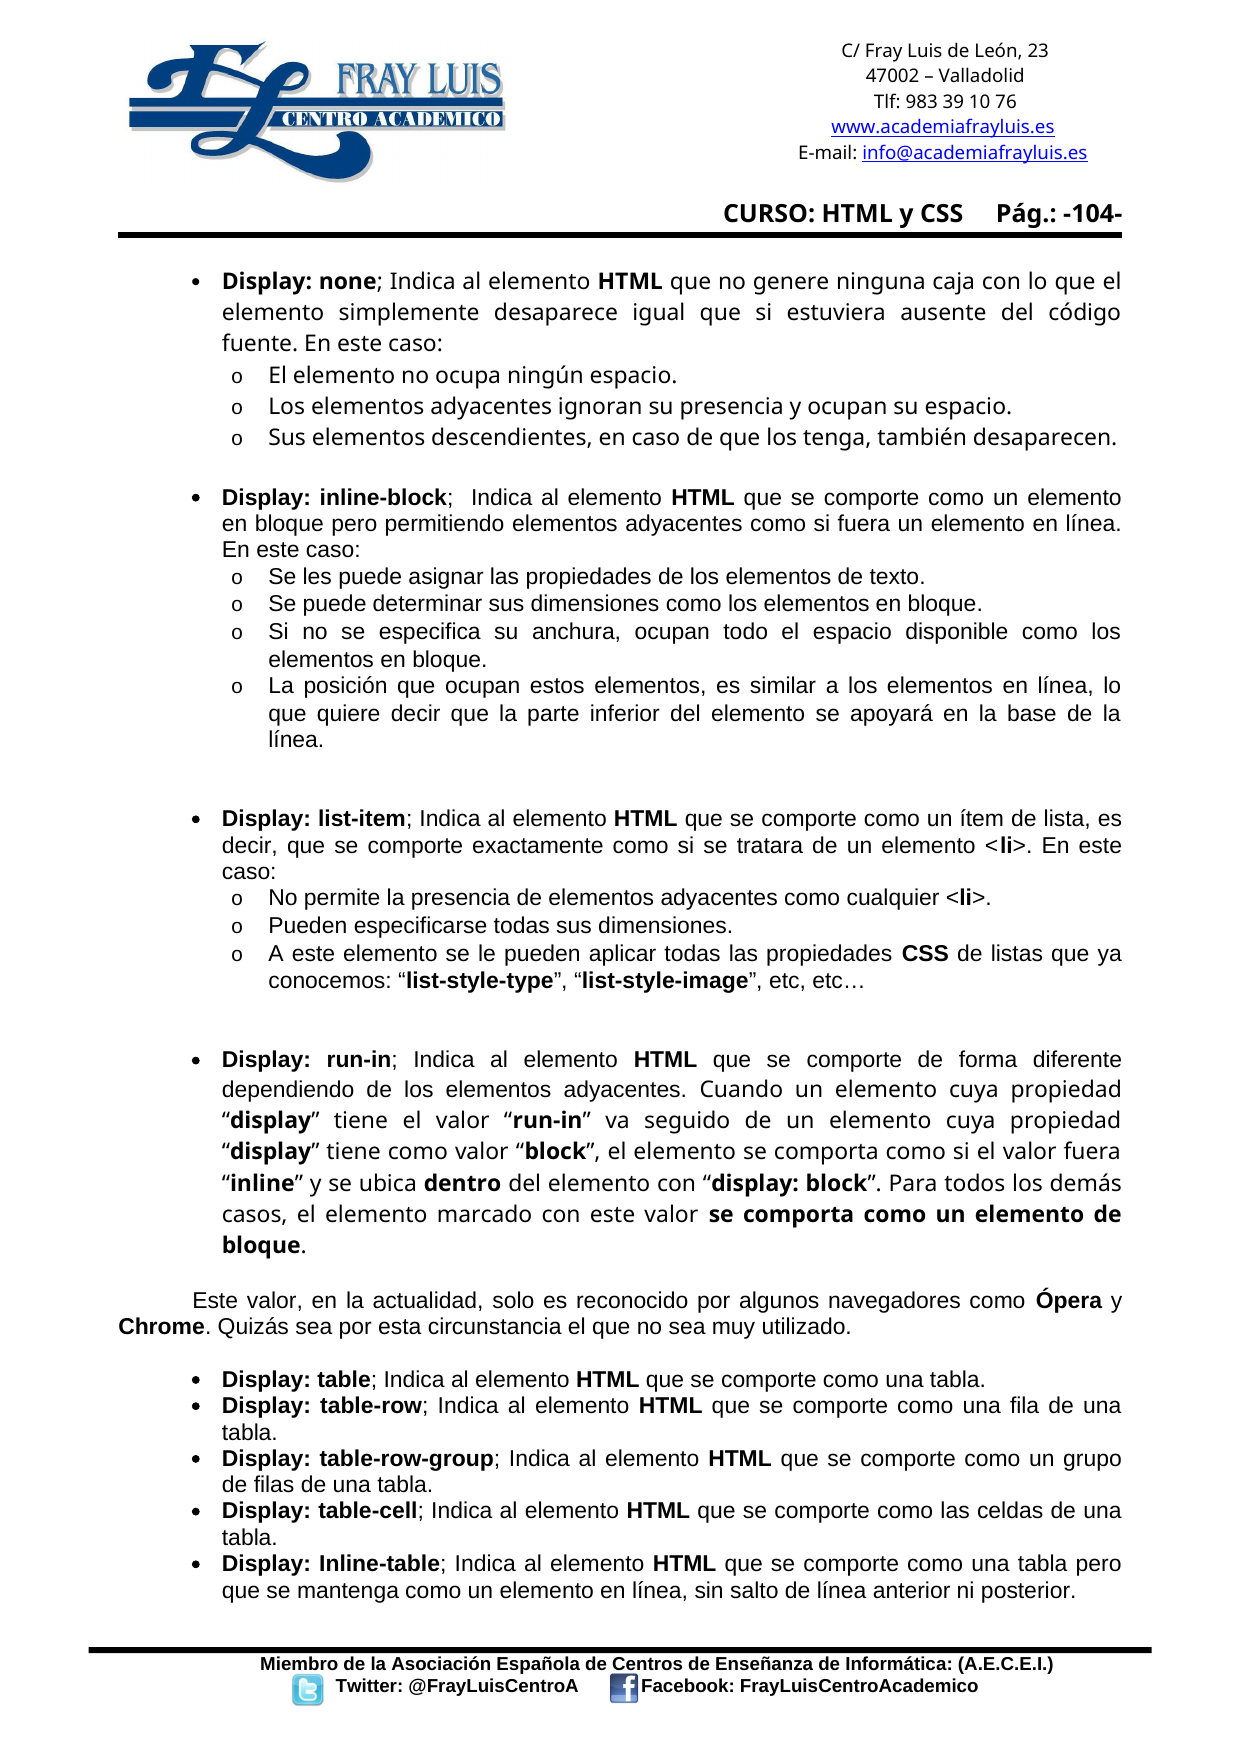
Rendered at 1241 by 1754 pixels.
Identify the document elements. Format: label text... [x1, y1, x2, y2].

list Se puede determinar sus dimensiones como los elementos en bloque. [231, 590, 1122, 618]
list El elemento no ocupa ningún espacio. [231, 358, 1122, 390]
list Display: run-in; Indica al elemento HTML que se comporte de forma diferente dependiendo de los elementos adyacentes. Cuando un elemento cuya propiedad “display” tiene el valor “run-in” va seguido de un elemento cuya propiedad “display” tiene como valor “block”, el elemento se comporta como si el valor fuera “inline” y se ubica dentro del elemento con “display: block”. Para todos los demás casos, el elemento marcado con este valor se comporta como un elemento de bloque. [192, 1046, 1122, 1260]
text Este valor, en la actualidad, solo es reconocido por algunos navegadores como Ópera y Chrome. Quizás sea por esta circunstancia el que no sea muy utilizado. [118, 1287, 1122, 1339]
picture [118, 37, 514, 186]
list Los elementos adyacentes ignoran su presencia y ocupan su espacio. [231, 390, 1122, 421]
list Display: inline-block; Indica al elemento HTML que se comporte como un elemento en bloque pero permitiendo elementos adyacentes como si fuera un elemento en línea. En este caso: [192, 483, 1122, 563]
picture [609, 1673, 639, 1704]
list Display: table-cell; Indica al elemento HTML que se comporte como las celdas de una tabla. [192, 1497, 1122, 1550]
list Display: table-row; Indica al elemento HTML que se comporte como una fila de una tabla. [192, 1392, 1122, 1445]
list Display: Inline-table; Indica al elemento HTML que se comporte como una tabla pero que se mantenga como un elemento en línea, sin salto de línea anterior ni posterior. [192, 1550, 1122, 1603]
list Pueden especificarse todas sus dimensiones. [231, 912, 1122, 940]
picture [291, 1673, 325, 1707]
list Sus elementos descendientes, en caso de que los tenga, también desaparecen. [231, 421, 1122, 452]
list Se les puede asignar las propiedades de los elementos de texto. [231, 563, 1122, 590]
list A este elemento se le pueden aplicar todas las propiedades CSS de listas que ya conocemos: “list-style-type”, “list-style-image”, etc, etc… [231, 940, 1122, 994]
list Display: table; Indica al elemento HTML que se comporte como una tabla. [192, 1366, 1122, 1392]
list La posición que ocupan estos elementos, es similar a los elementos en línea, lo que quiere decir que la parte inferior del elemento se apoyará en la base de la línea. [231, 672, 1122, 752]
list Display: list-item; Indica al elemento HTML que se comporte como un ítem de lista, es decir, que se comporte exactamente como si se tratara de un elemento <li>. En este caso: [192, 805, 1122, 884]
list Display: table-row-group; Indica al elemento HTML que se comporte como un grupo de filas de una tabla. [192, 1445, 1122, 1497]
list Display: none; Indica al elemento HTML que no genere ninguna caja con lo que el elemento simplemente desaparece igual que si estuviera ausente del código fuente. En este caso: [192, 265, 1122, 358]
list Si no se especifica su anchura, ocupan todo el espacio disponible como los elementos en bloque. [231, 618, 1122, 672]
list No permite la presencia de elementos adyacentes como cualquier <li>. [231, 884, 1122, 912]
